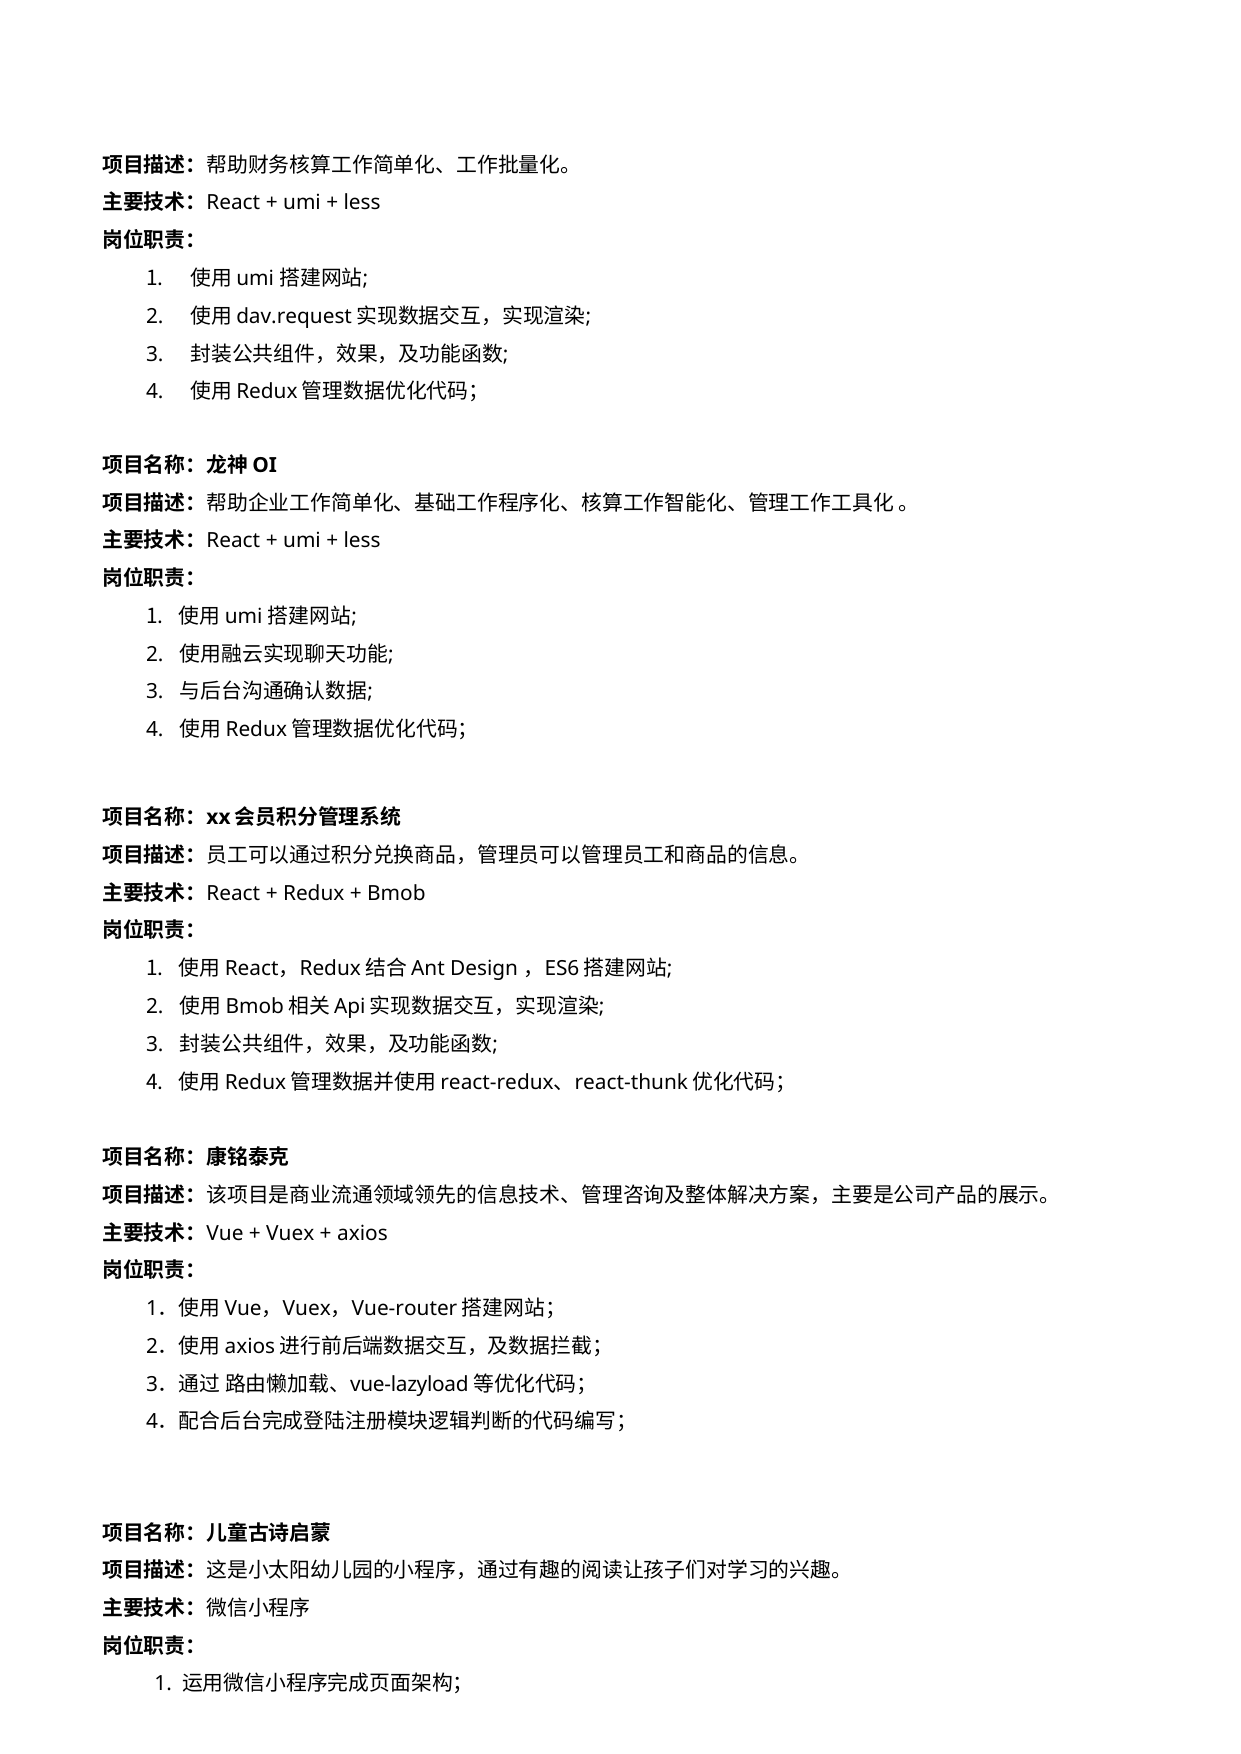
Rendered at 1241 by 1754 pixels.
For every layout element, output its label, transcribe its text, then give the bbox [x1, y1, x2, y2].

list 运用微信小程序完成页面架构； [154, 1667, 1140, 1697]
list 使用Redux管理数据并使用react-redux、react-thunk优化代码； [146, 1065, 1140, 1095]
list 使用dav.request实现数据交互，实现渲染; [146, 299, 1140, 329]
list 使用umi 搭建网站; [146, 599, 1140, 629]
text 岗位职责： [102, 223, 1140, 254]
list 使用Vue，Vuex，Vue-router搭建网站； [146, 1291, 1140, 1322]
list 使用融云实现聊天功能; [146, 637, 1140, 667]
list 使用umi 搭建网站; [146, 261, 1140, 291]
text 项目名称：儿童古诗启蒙 [102, 1516, 1140, 1546]
text 主要技术：React + umi + less [102, 186, 1140, 216]
text 岗位职责： [102, 1629, 1140, 1659]
list 与后台沟通确认数据; [146, 674, 1140, 705]
list 封装公共组件，效果，及功能函数; [146, 1027, 1140, 1057]
text 项目描述：帮助企业工作简单化、基础工作程序化、核算工作智能化、管理工作工具化 。 [206, 486, 1140, 516]
text 项目名称：xx会员积分管理系统 [102, 800, 1140, 831]
list 使用Redux管理数据优化代码； [146, 374, 1140, 405]
list 使用axios进行前后端数据交互，及数据拦截； [146, 1329, 1140, 1359]
text 主要技术：Vue + Vuex + axios [102, 1216, 1140, 1246]
text 岗位职责： [102, 914, 1140, 944]
list 使用React，Redux结合Ant Design ，ES6搭建网站; [102, 951, 1140, 982]
text 项目描述：帮助财务核算工作简单化、工作批量化。 [206, 148, 1140, 178]
list 配合后台完成登陆注册模块逻辑判断的代码编写； [146, 1405, 1140, 1435]
text 主要技术：React + Redux + Bmob [102, 876, 1140, 906]
list 封装公共组件，效果，及功能函数; [146, 337, 1140, 367]
text 项目描述：这是小太阳幼儿园的小程序，通过有趣的阅读让孩子们对学习的兴趣。 [102, 1553, 1140, 1584]
list 通过 路由懒加载、vue-lazyload 等优化代码； [146, 1367, 1140, 1397]
list 使用Redux管理数据优化代码； [146, 712, 1140, 743]
text 项目描述：员工可以通过积分兑换商品，管理员可以管理员工和商品的信息。 [206, 838, 1140, 868]
list 使用Bmob相关Api实现数据交互，实现渲染; [146, 989, 1140, 1019]
text 项目描述：该项目是商业流通领域领先的信息技术、管理咨询及整体解决方案，主要是公司产品的展示。 [206, 1178, 1140, 1208]
text 主要技术：React + umi + less [102, 523, 1140, 554]
text 主要技术：微信小程序 [102, 1591, 1140, 1621]
text 项目名称：龙神OI [102, 448, 1140, 478]
text 项目名称：康铭泰克 [102, 1140, 1140, 1171]
text 岗位职责： [102, 1254, 1140, 1284]
text 岗位职责： [102, 561, 1140, 591]
